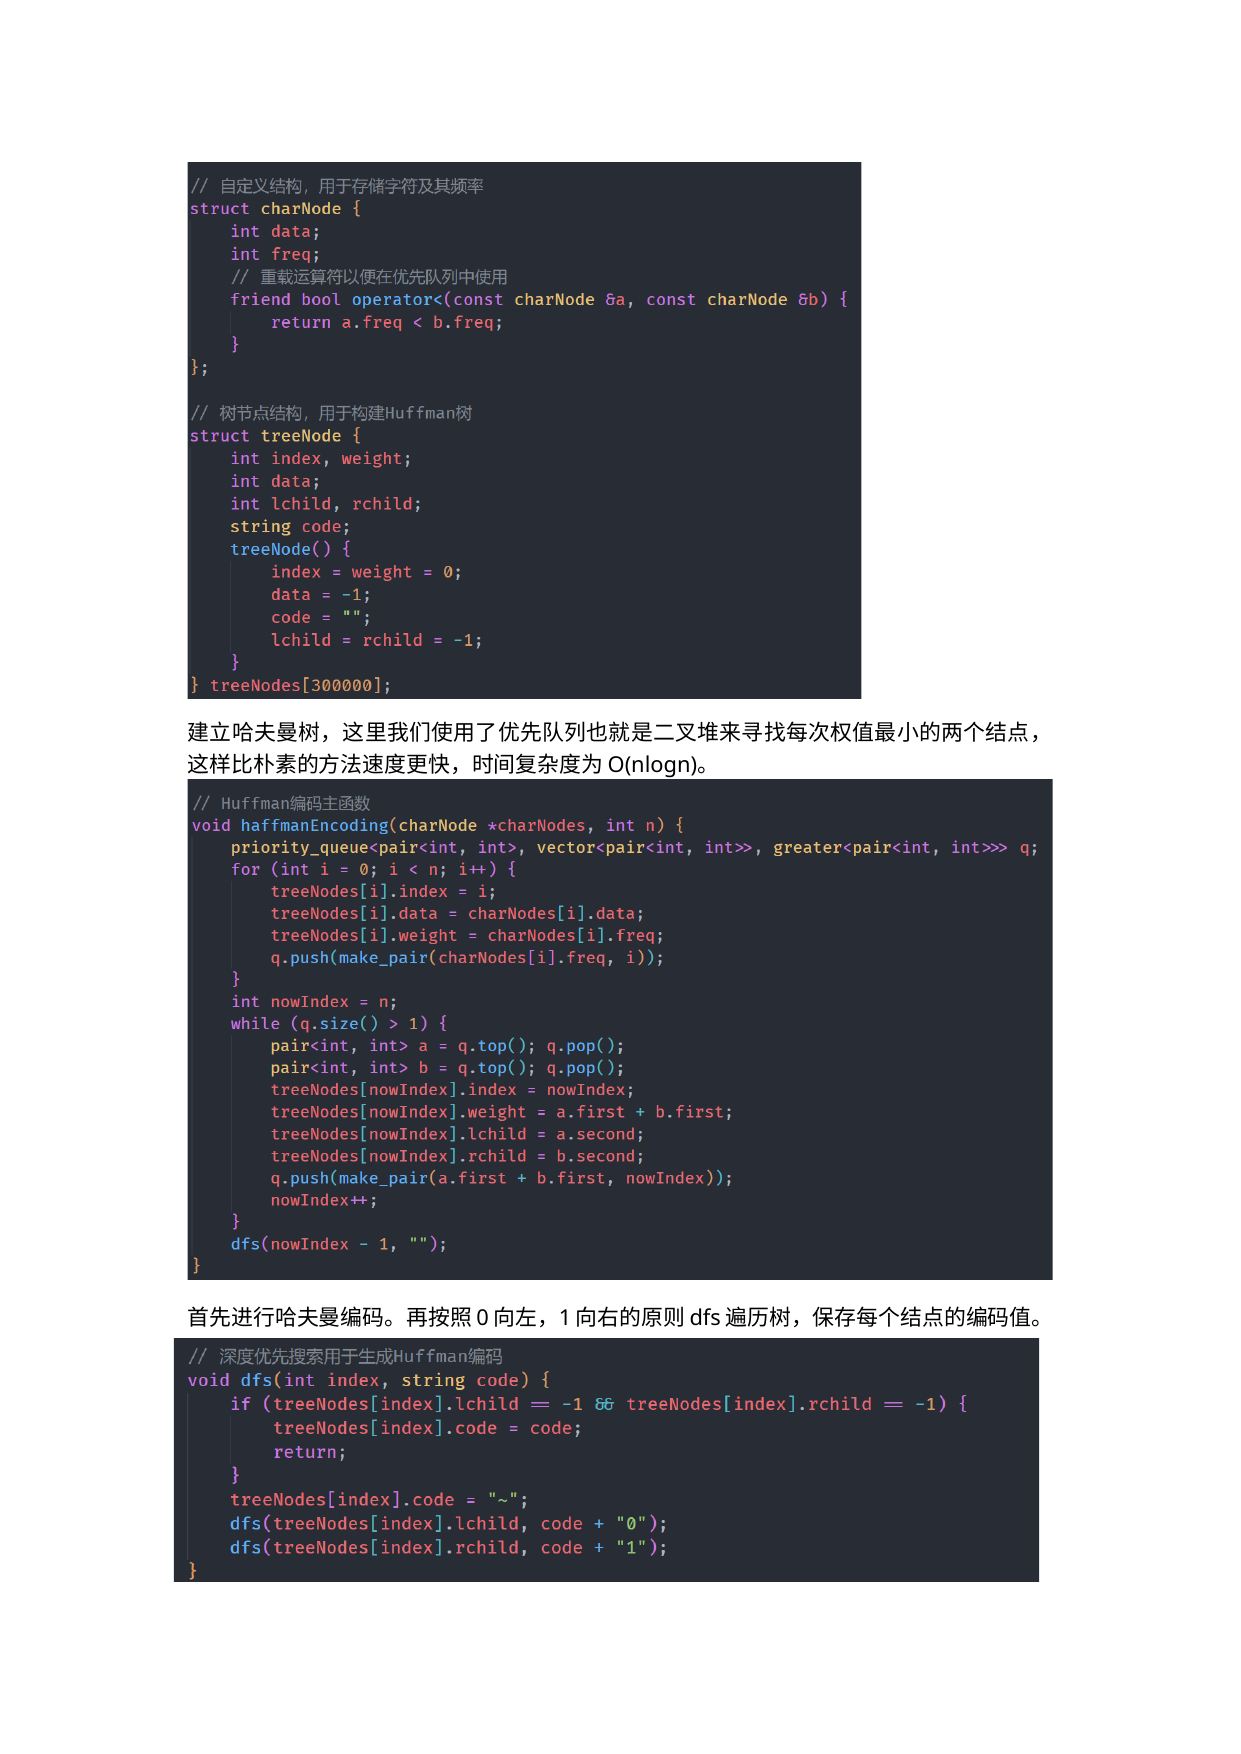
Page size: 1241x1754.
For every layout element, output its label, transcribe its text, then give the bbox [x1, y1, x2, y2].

text 建立哈夫曼树，这里我们使用了优先队列也就是二叉堆来寻找每次权值最小的两个结点，这样比朴素的方法速度更快，时间复杂度为O(nlogn)。 [187, 714, 1053, 779]
picture [187, 162, 862, 699]
picture [173, 1338, 1040, 1582]
picture [187, 779, 1053, 1280]
text 首先进行哈夫曼编码。再按照0向左，1向右的原则dfs遍历树，保存每个结点的编码值。 [187, 1299, 1053, 1332]
